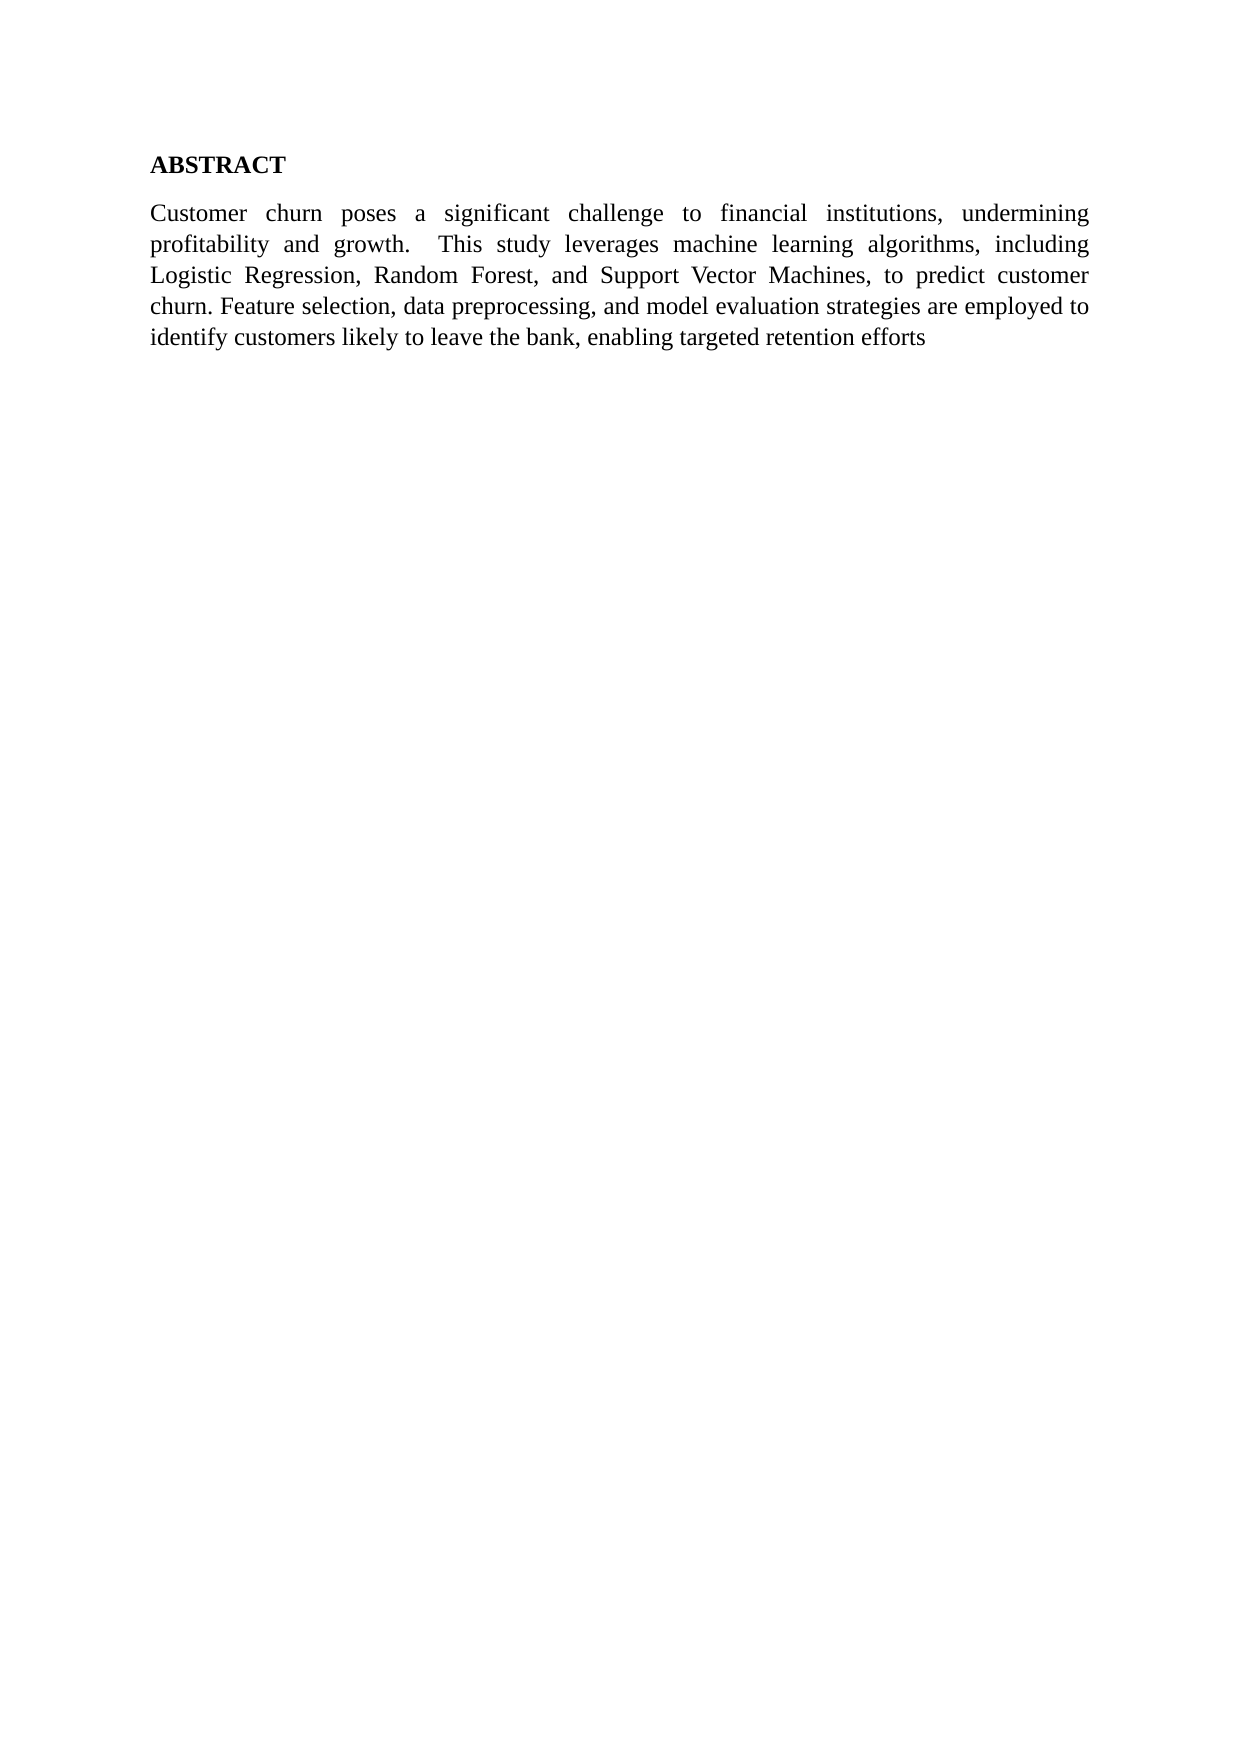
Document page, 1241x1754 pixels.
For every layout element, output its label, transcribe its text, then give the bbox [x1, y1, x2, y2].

text ABSTRACT [150, 150, 1090, 179]
text Customer churn poses a significant challenge to financial institutions, undermining profitability and growth. This study leverages machine learning algorithms, including Logistic Regression, Random Forest, and Support Vector Machines, to predict customer churn. Feature selection, data preprocessing, and model evaluation strategies are employed to identify customers likely to leave the bank, enabling targeted retention efforts [150, 198, 1090, 351]
